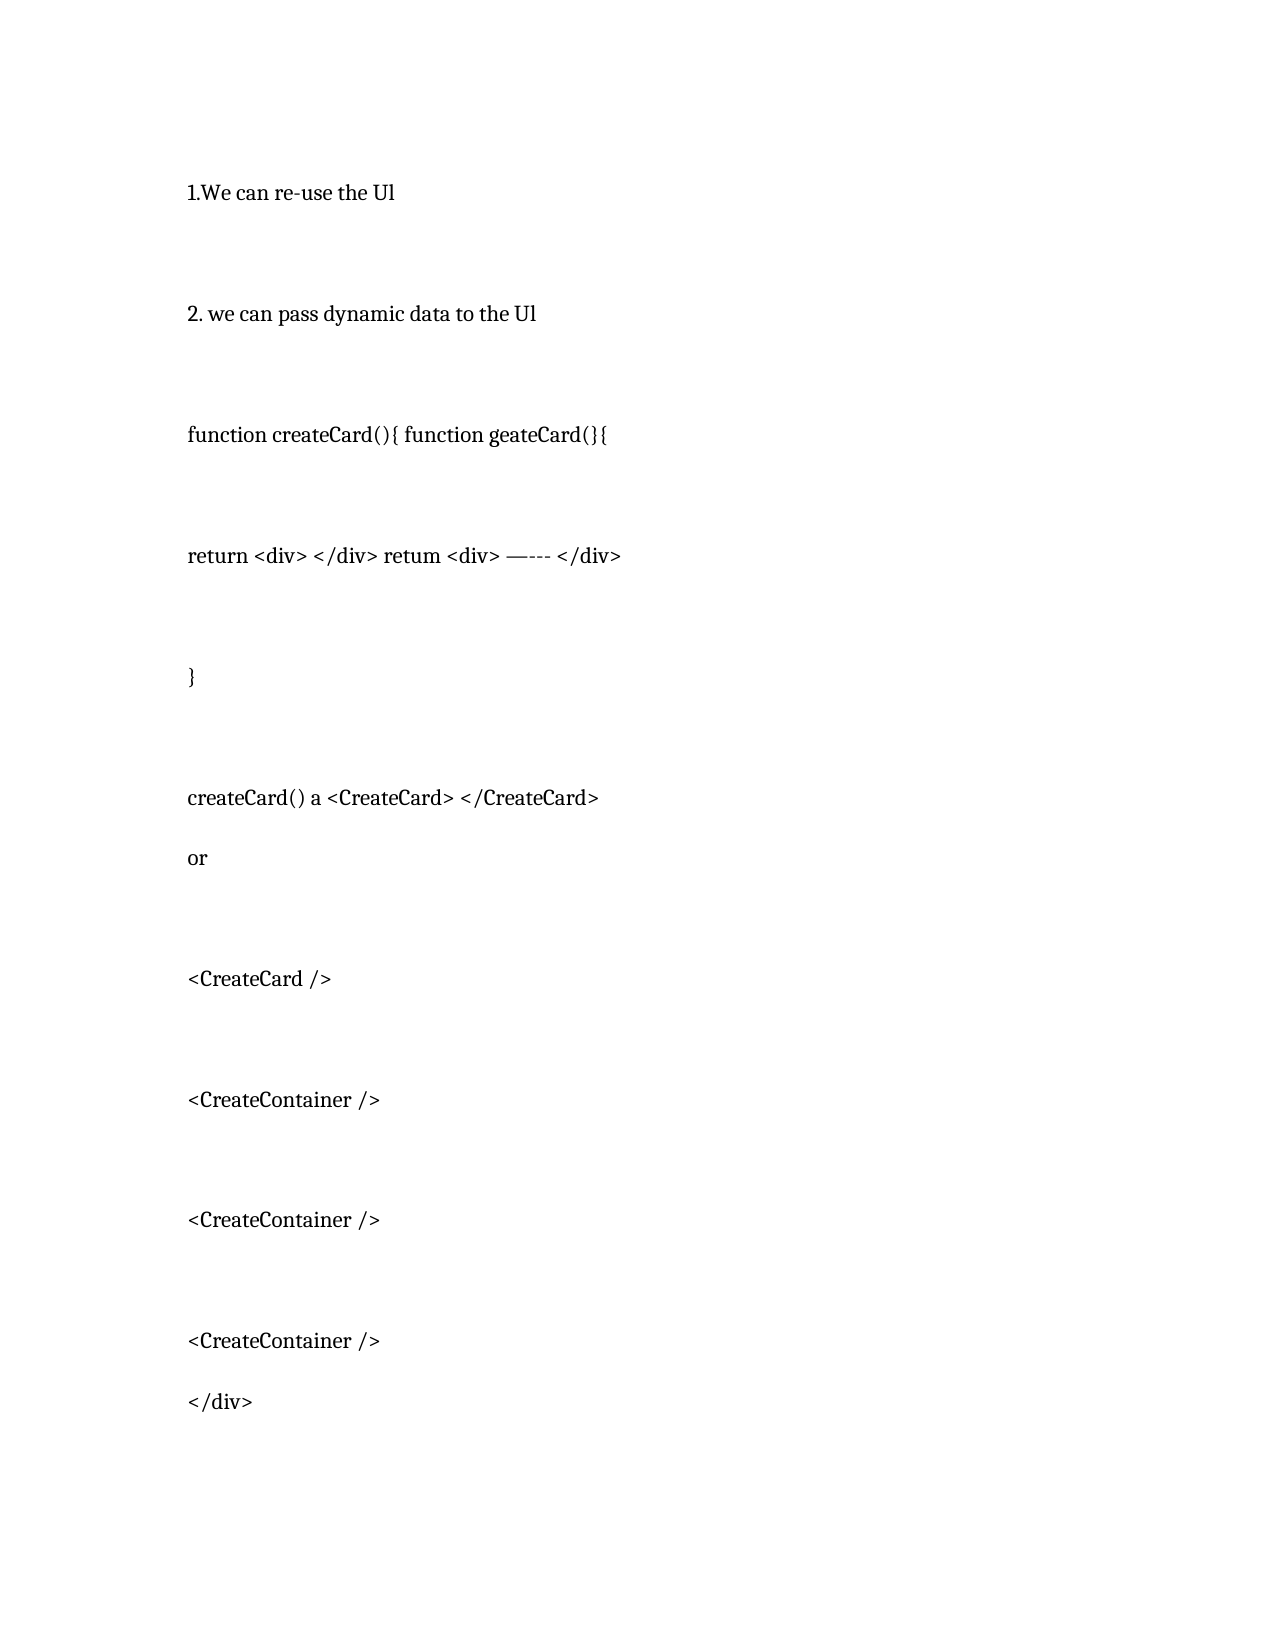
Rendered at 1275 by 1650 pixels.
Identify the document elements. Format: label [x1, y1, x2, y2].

text [187, 150, 1087, 1475]
